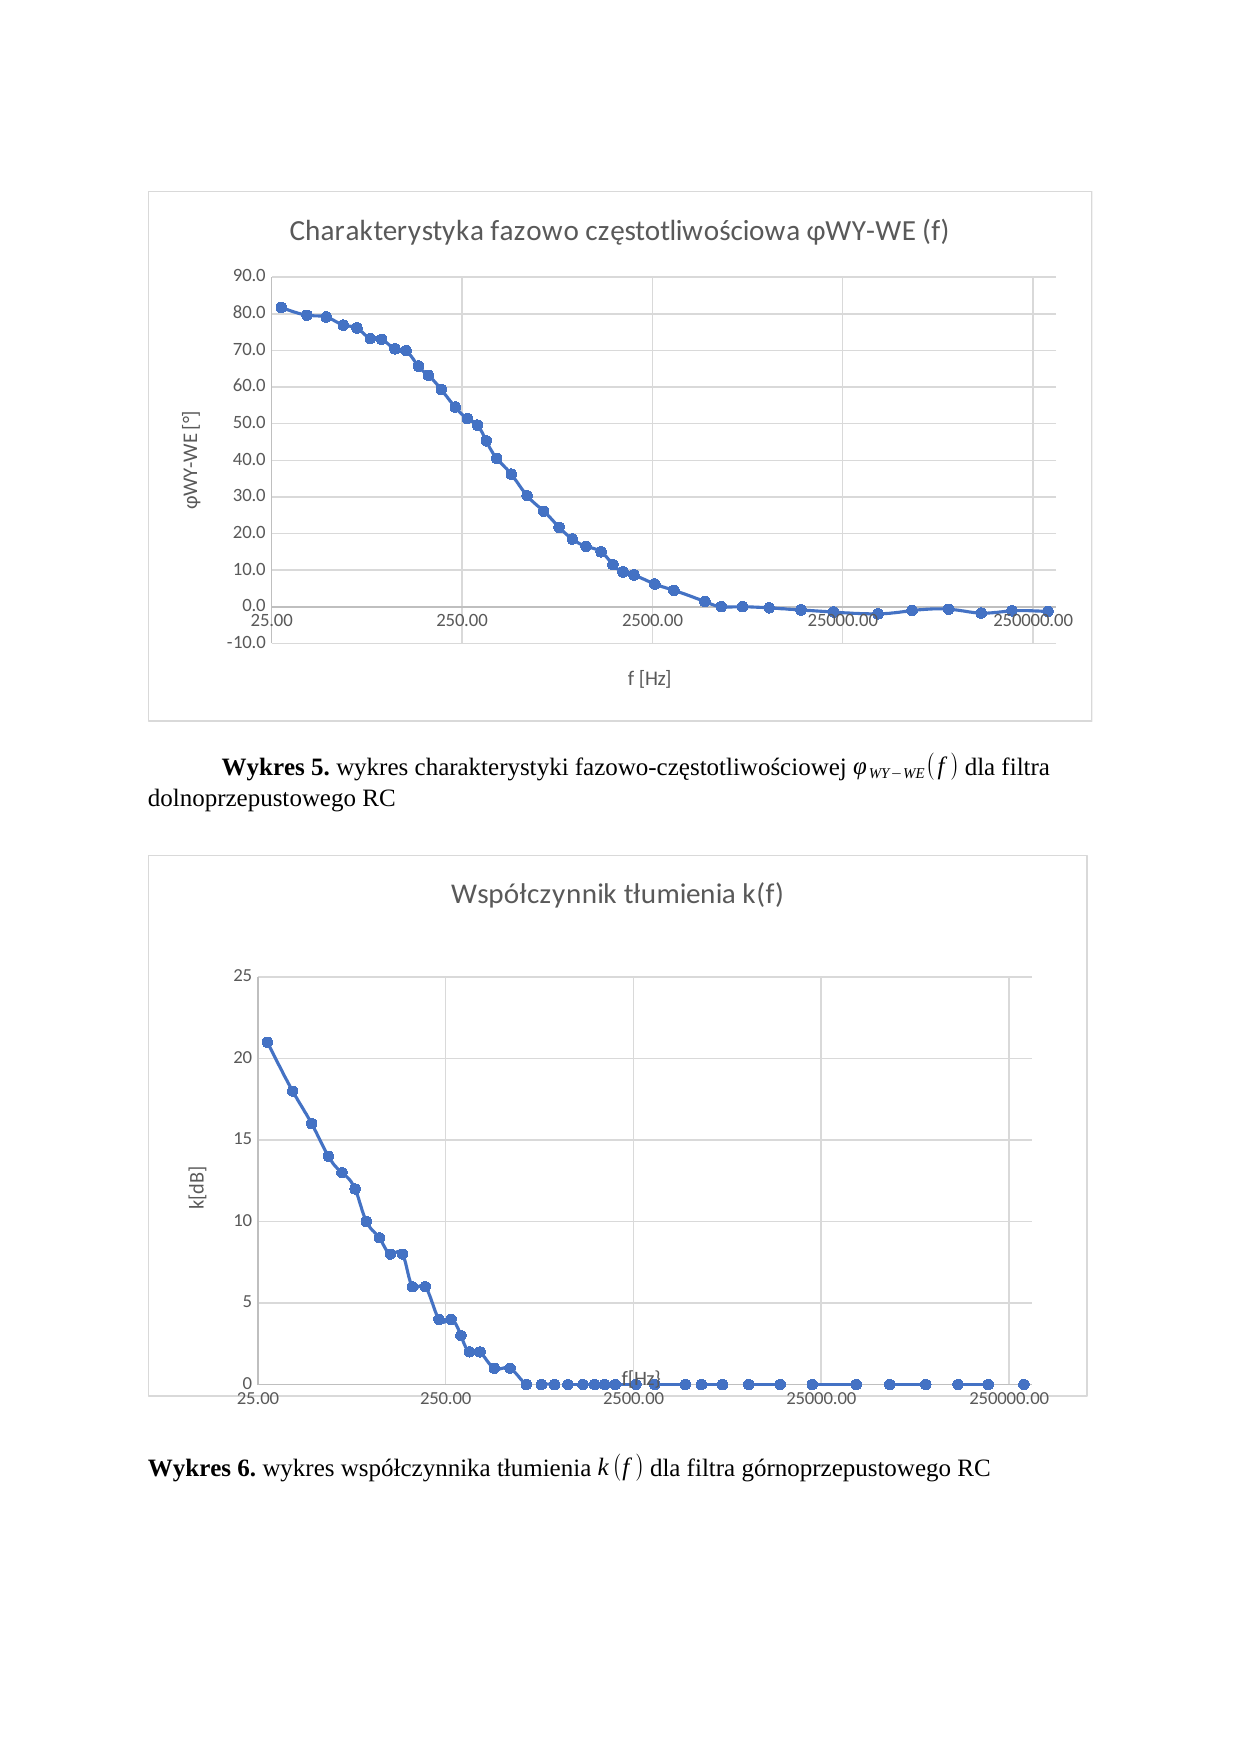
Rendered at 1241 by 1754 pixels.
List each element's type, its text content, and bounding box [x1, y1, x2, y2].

text Wykres 5. wykres charakterystyki fazowo-częstotliwościowej dla filtra dolnoprzepustowego RC [148, 751, 1093, 811]
text Wykres 6. wykres współczynnika tłumienia dla filtra górnoprzepustowego RC [148, 1452, 1093, 1482]
